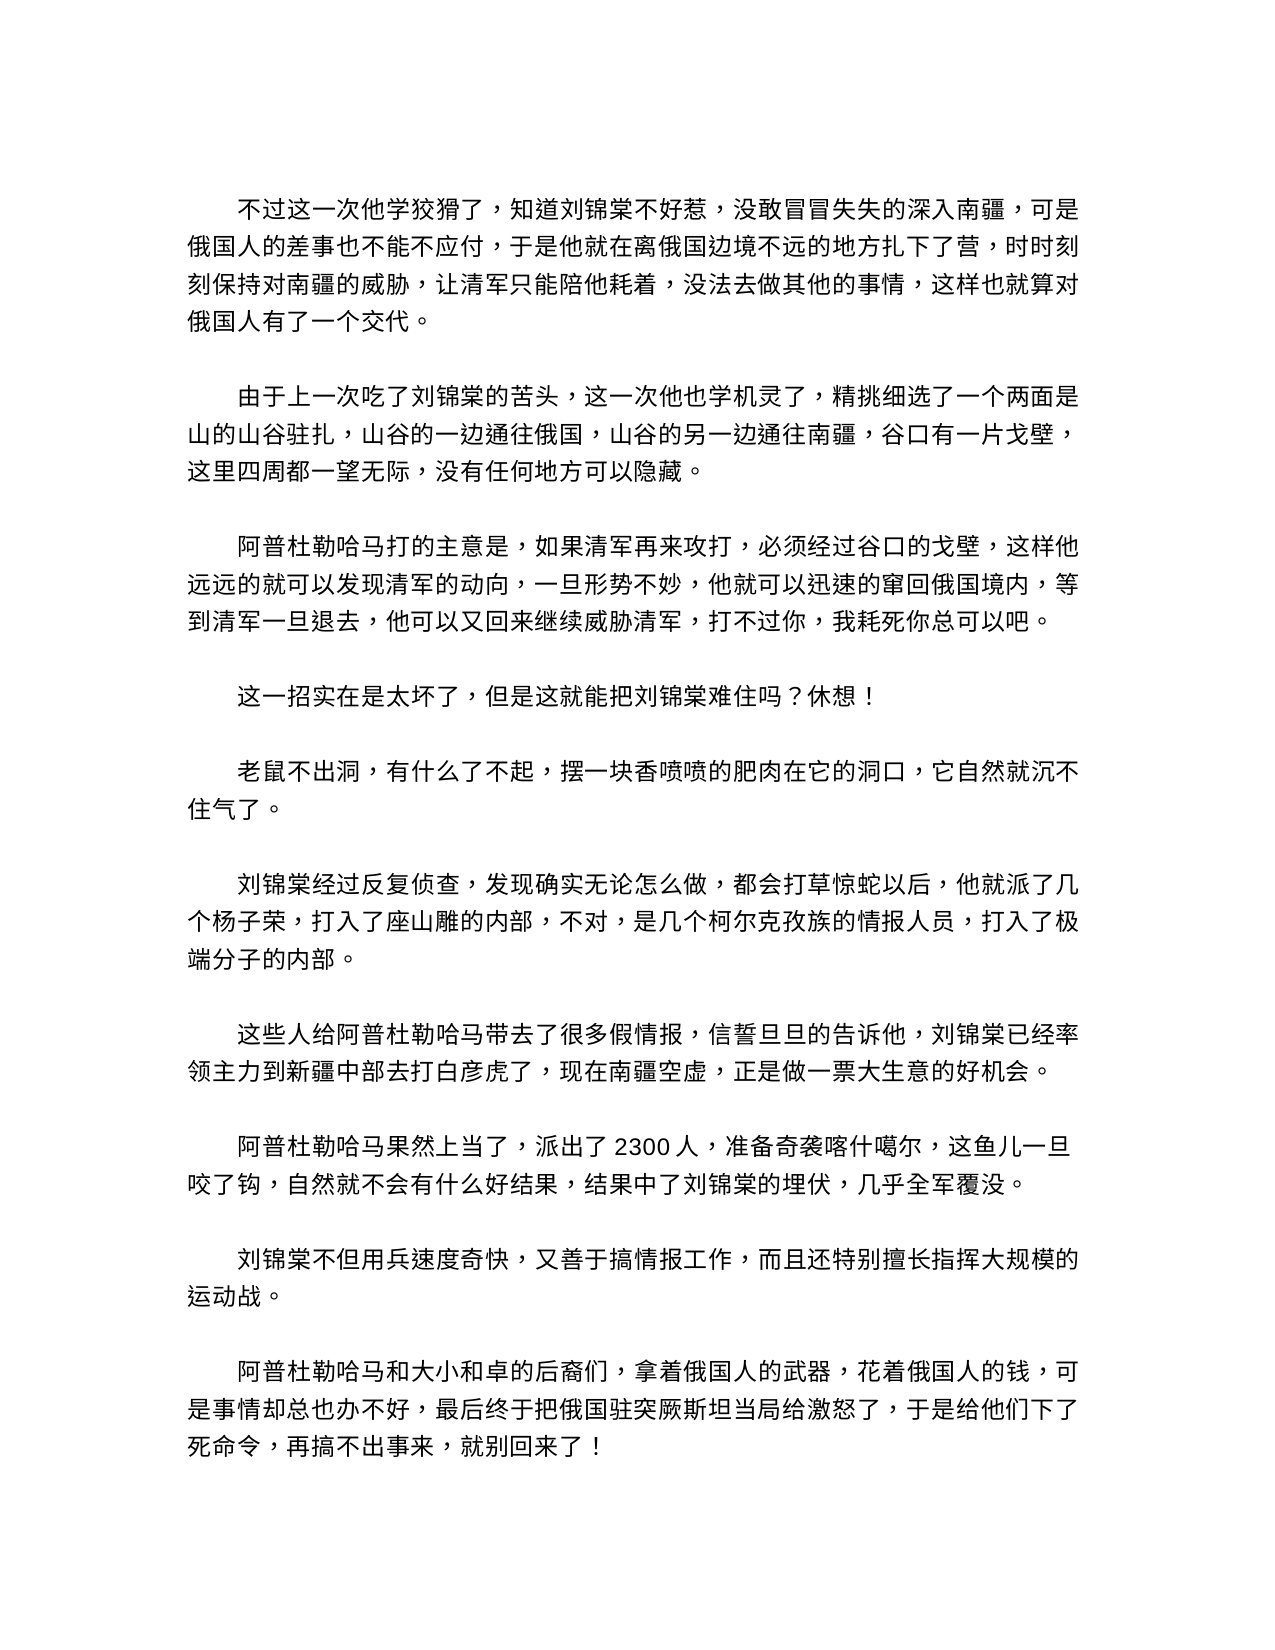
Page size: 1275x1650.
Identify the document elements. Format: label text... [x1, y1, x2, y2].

text 刘锦棠经过反复侦查，发现确实无论怎么做，都会打草惊蛇以后，他就派了几个杨子荣，打入了座山雕的内部，不对，是几个柯尔克孜族的情报人员，打入了极端分子的内部。 [187, 862, 1087, 975]
text 这一招实在是太坏了，但是这就能把刘锦棠难住吗？休想！ [187, 675, 1087, 712]
text 不过这一次他学狡猾了，知道刘锦棠不好惹，没敢冒冒失失的深入南疆，可是俄国人的差事也不能不应付，于是他就在离俄国边境不远的地方扎下了营，时时刻刻保持对南疆的威胁，让清军只能陪他耗着，没法去做其他的事情，这样也就算对俄国人有了一个交代。 [187, 187, 1087, 337]
text 刘锦棠不但用兵速度奇快，又善于搞情报工作，而且还特别擅长指挥大规模的运动战。 [187, 1237, 1087, 1312]
text 阿普杜勒哈马果然上当了，派出了2300人，准备奇袭喀什噶尔，这鱼儿一旦咬了钩，自然就不会有什么好结果，结果中了刘锦棠的埋伏，几乎全军覆没。 [187, 1125, 1087, 1200]
text 老鼠不出洞，有什么了不起，摆一块香喷喷的肥肉在它的洞口，它自然就沉不住气了。 [187, 750, 1087, 825]
text 由于上一次吃了刘锦棠的苦头，这一次他也学机灵了，精挑细选了一个两面是山的山谷驻扎，山谷的一边通往俄国，山谷的另一边通往南疆，谷口有一片戈壁，这里四周都一望无际，没有任何地方可以隐藏。 [187, 375, 1087, 487]
text 阿普杜勒哈马打的主意是，如果清军再来攻打，必须经过谷口的戈壁，这样他远远的就可以发现清军的动向，一旦形势不妙，他就可以迅速的窜回俄国境内，等到清军一旦退去，他可以又回来继续威胁清军，打不过你，我耗死你总可以吧。 [187, 525, 1087, 637]
text 这些人给阿普杜勒哈马带去了很多假情报，信誓旦旦的告诉他，刘锦棠已经率领主力到新疆中部去打白彦虎了，现在南疆空虚，正是做一票大生意的好机会。 [187, 1012, 1087, 1087]
text 阿普杜勒哈马和大小和卓的后裔们，拿着俄国人的武器，花着俄国人的钱，可是事情却总也办不好，最后终于把俄国驻突厥斯坦当局给激怒了，于是给他们下了死命令，再搞不出事来，就别回来了！ [187, 1350, 1087, 1462]
